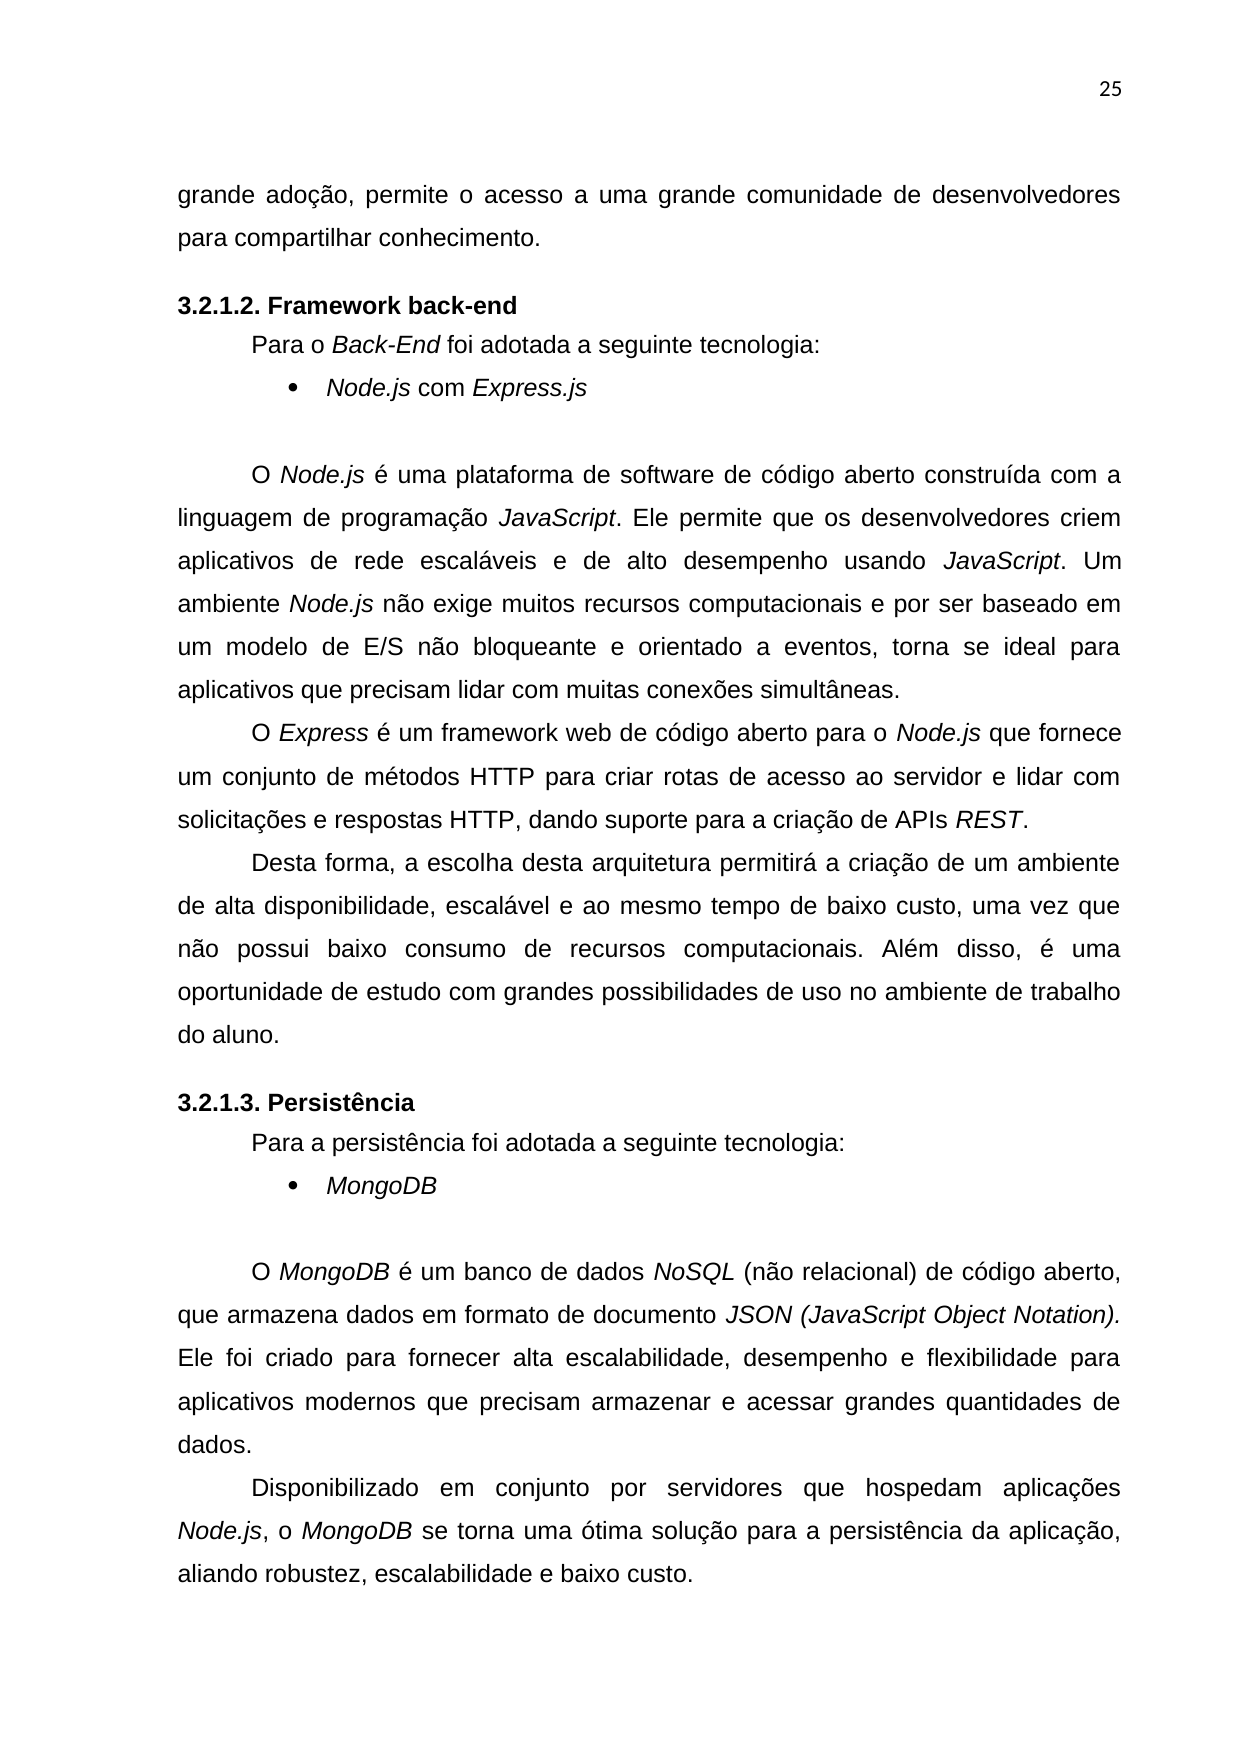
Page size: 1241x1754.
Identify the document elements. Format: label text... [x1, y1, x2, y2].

text O Express é um framework web de código aberto para o Node.js que fornece um conjunto de métodos HTTP para criar rotas de acesso ao servidor e lidar com solicitações e respostas HTTP, dando suporte para a criação de APIs REST. [177, 718, 1122, 833]
subtitle 3.2.1.3. Persistência [177, 1088, 1122, 1117]
list MongoDB [288, 1171, 1122, 1199]
text O MongoDB é um banco de dados NoSQL (não relacional) de código aberto, que armazena dados em formato de documento JSON (JavaScript Object Notation). Ele foi criado para fornecer alta escalabilidade, desempenho e flexibilidade para aplicativos modernos que precisam armazenar e acessar grandes quantidades de dados. [177, 1257, 1122, 1458]
text Para o Back-End foi adotada a seguinte tecnologia: [177, 330, 1122, 359]
subtitle 3.2.1.2. Framework back-end [177, 291, 1122, 319]
text Disponibilizado em conjunto por servidores que hospedam aplicações Node.js, o MongoDB se torna uma ótima solução para a persistência da aplicação, aliando robustez, escalabilidade e baixo custo. [177, 1473, 1122, 1588]
list Node.js com Express.js [288, 373, 1122, 402]
text Para a persistência foi adotada a seguinte tecnologia: [177, 1128, 1122, 1156]
text O Node.js é uma plataforma de software de código aberto construída com a linguagem de programação JavaScript. Ele permite que os desenvolvedores criem aplicativos de rede escaláveis e de alto desempenho usando JavaScript. Um ambiente Node.js não exige muitos recursos computacionais e por ser baseado em um modelo de E/S não bloqueante e orientado a eventos, torna se ideal para aplicativos que precisam lidar com muitas conexões simultâneas. [177, 459, 1122, 704]
text Desta forma, a escolha desta arquitetura permitirá a criação de um ambiente de alta disponibilidade, escalável e ao mesmo tempo de baixo custo, uma vez que não possui baixo consumo de recursos computacionais. Além disso, é uma oportunidade de estudo com grandes possibilidades de uso no ambiente de trabalho do aluno. [177, 848, 1122, 1049]
